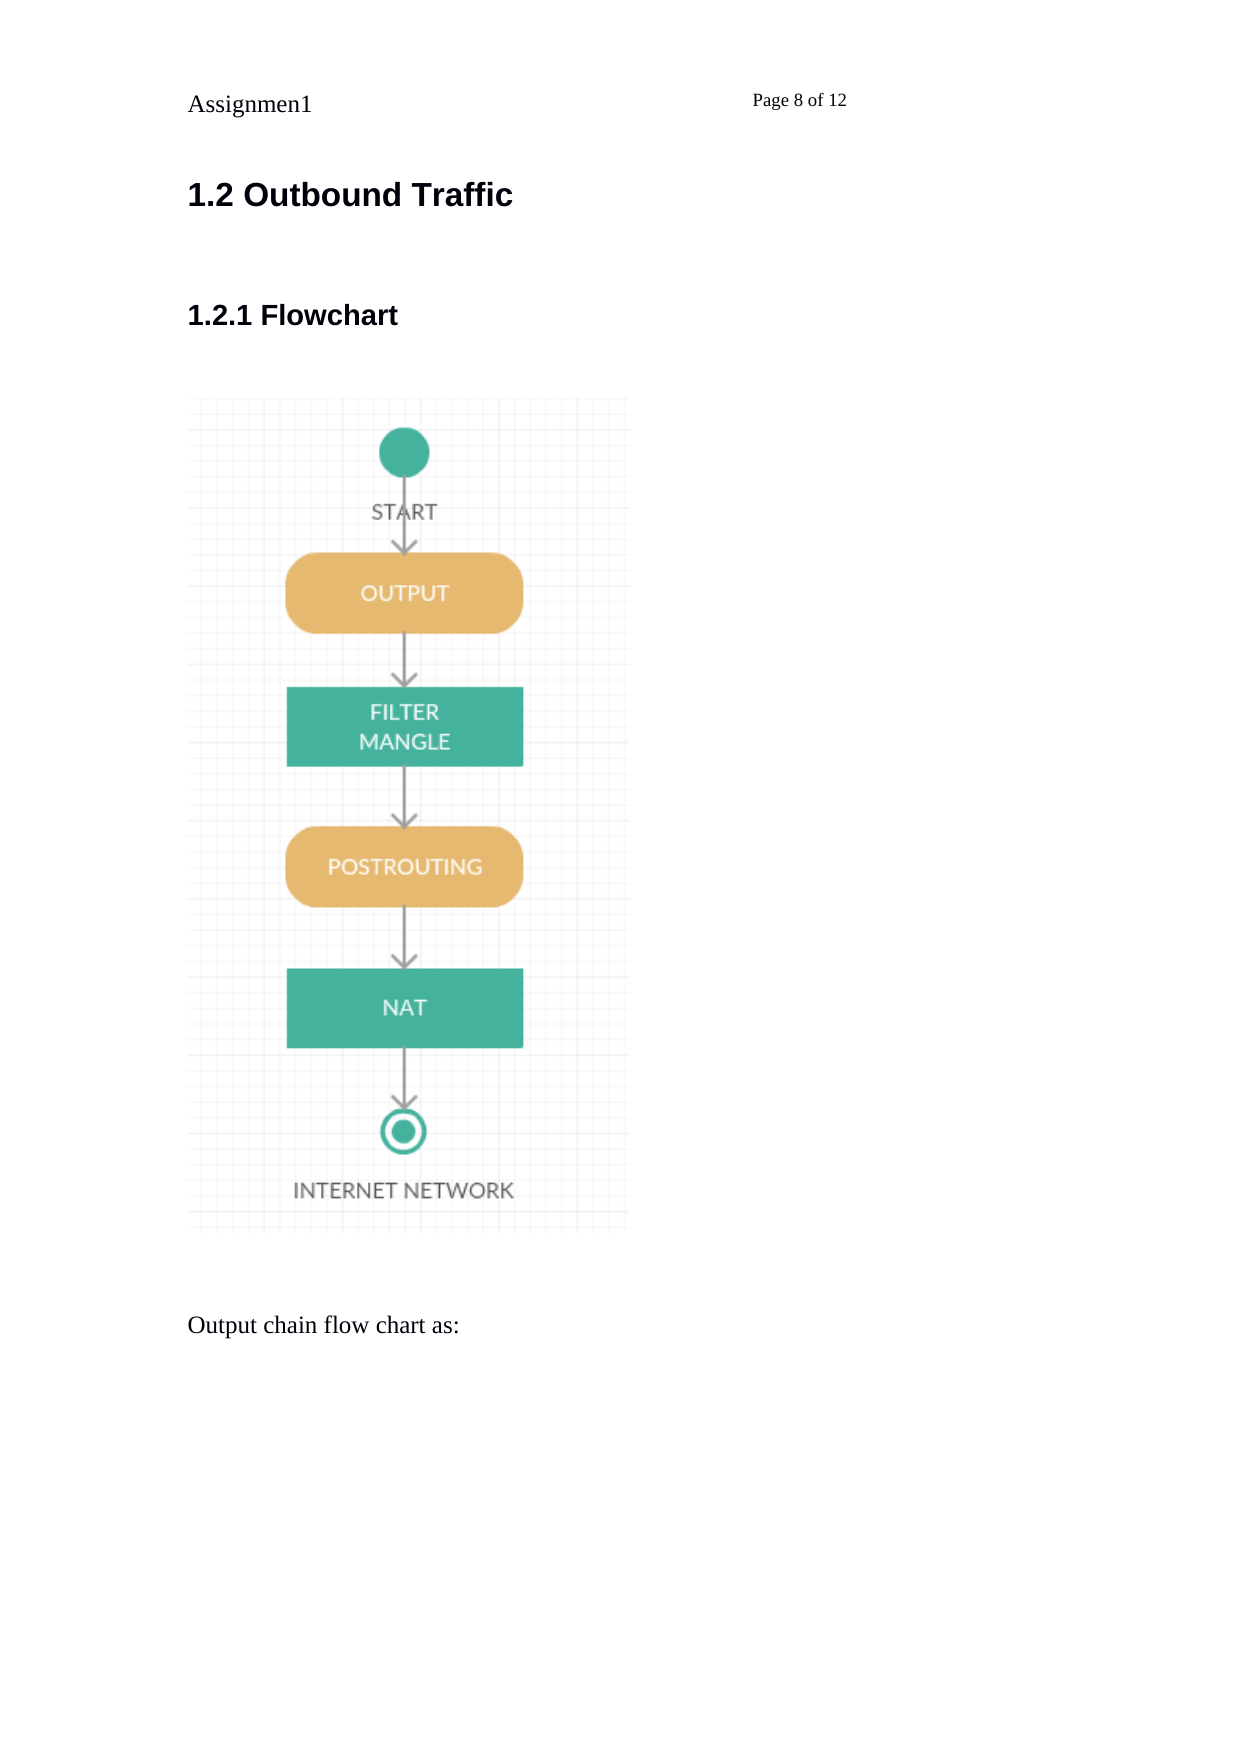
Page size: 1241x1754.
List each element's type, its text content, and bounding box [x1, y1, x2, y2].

subtitle 1.2 Outbound Traffic [187, 162, 1053, 227]
text Output chain flow chart as: [187, 1309, 1053, 1341]
subtitle 1.2.1 Flowchart [187, 282, 1053, 347]
picture [187, 398, 630, 1233]
